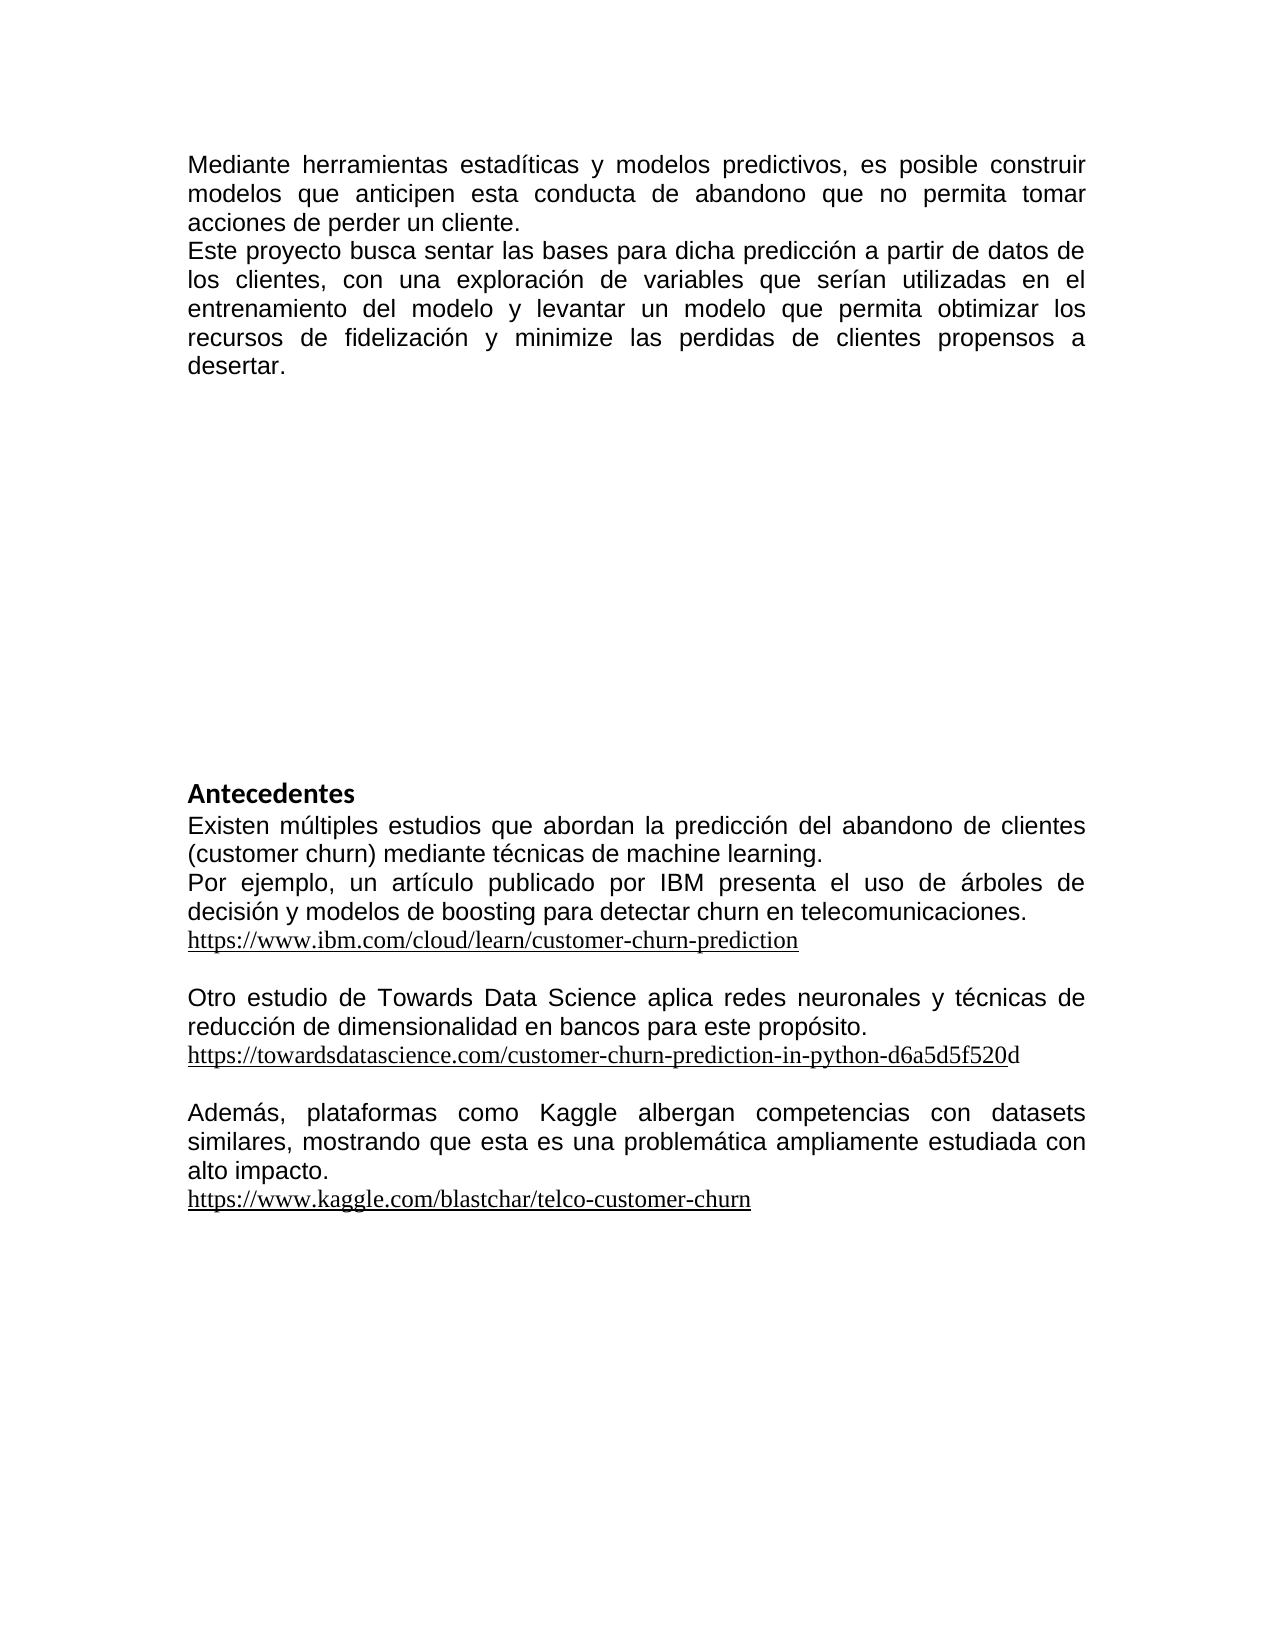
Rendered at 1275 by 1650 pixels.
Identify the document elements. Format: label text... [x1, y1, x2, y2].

text https://www.kaggle.com/blastchar/telco-customer-churn [187, 1184, 1087, 1213]
text Por ejemplo, un artículo publicado por IBM presenta el uso de árboles de decisión y modelos de boosting para detectar churn en telecomunicaciones. [187, 868, 1087, 926]
text Existen múltiples estudios que abordan la predicción del abandono de clientes (customer churn) mediante técnicas de machine learning. [187, 811, 1087, 868]
text Además, plataformas como Kaggle albergan competencias con datasets similares, mostrando que esta es una problemática ampliamente estudiada con alto impacto. [187, 1098, 1087, 1184]
subtitle Antecedentes [187, 775, 1087, 811]
text Otro estudio de Towards Data Science aplica redes neuronales y técnicas de reducción de dimensionalidad en bancos para este propósito. [187, 983, 1087, 1041]
text https://towardsdatascience.com/customer-churn-prediction-in-python-d6a5d5f520d [187, 1041, 1087, 1069]
text Mediante herramientas estadíticas y modelos predictivos, es posible construir modelos que anticipen esta conducta de abandono que no permita tomar acciones de perder un cliente. [187, 150, 1087, 236]
text https://www.ibm.com/cloud/learn/customer-churn-prediction [187, 926, 1087, 954]
text Este proyecto busca sentar las bases para dicha predicción a partir de datos de los clientes, con una exploración de variables que serían utilizadas en el entrenamiento del modelo y levantar un modelo que permita obtimizar los recursos de fidelización y minimize las perdidas de clientes propensos a desertar. [187, 236, 1087, 380]
